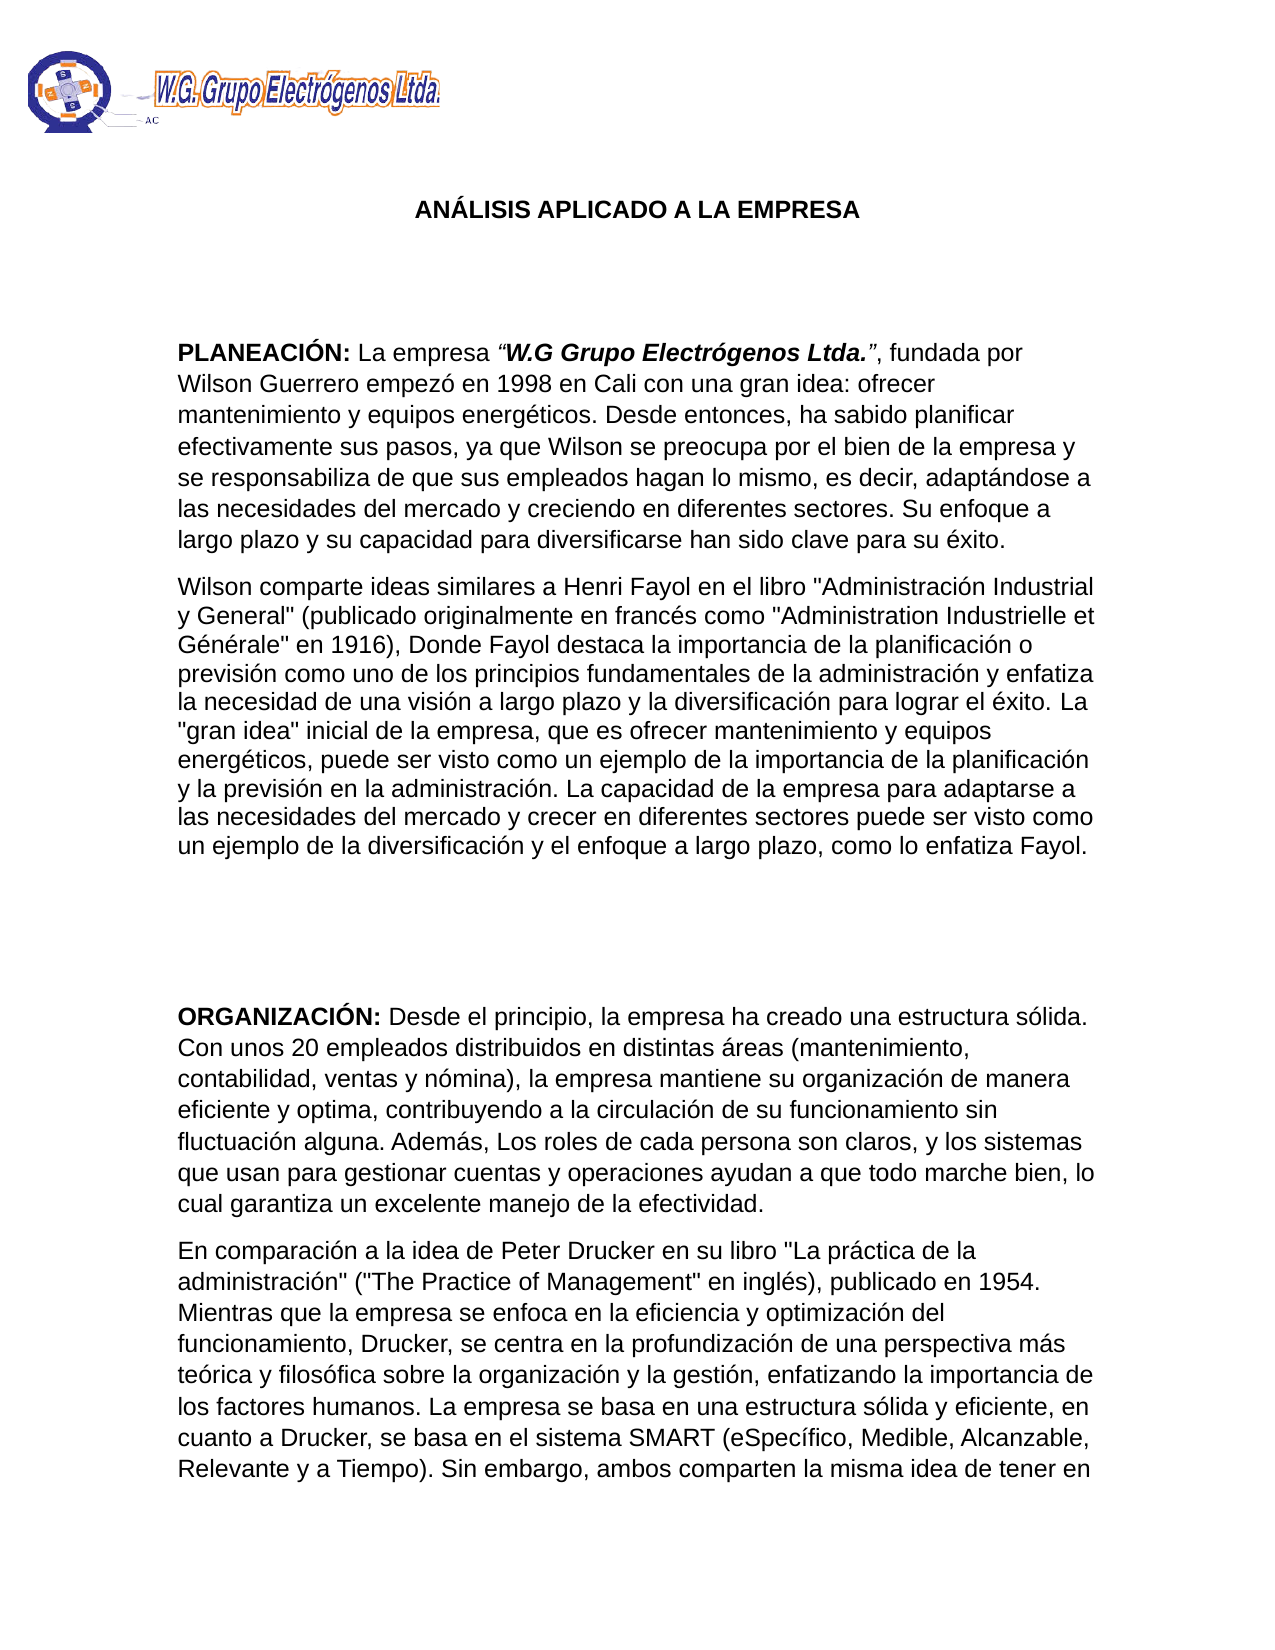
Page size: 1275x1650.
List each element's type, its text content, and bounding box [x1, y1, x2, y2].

picture [28, 39, 440, 133]
text Wilson comparte ideas similares a Henri Fayol en el libro "Administración Industrial y General" (publicado originalmente en francés como "Administration Industrielle et Générale" en 1916), Donde Fayol destaca la importancia de la planificación o previsión como uno de los principios fundamentales de la administración y enfatiza la necesidad de una visión a largo plazo y la diversificación para lograr el éxito. La "gran idea" inicial de la empresa, que es ofrecer mantenimiento y equipos energéticos, puede ser visto como un ejemplo de la importancia de la planificación y la previsión en la administración. La capacidad de la empresa para adaptarse a las necesidades del mercado y crecer en diferentes sectores puede ser visto como un ejemplo de la diversificación y el enfoque a largo plazo, como lo enfatiza Fayol. [177, 572, 1098, 860]
text PLANEACIÓN: La empresa “W.G Grupo Electrógenos Ltda.”, fundada por Wilson Guerrero empezó en 1998 en Cali con una gran idea: ofrecer mantenimiento y equipos energéticos. Desde entonces, ha sabido planificar efectivamente sus pasos, ya que Wilson se preocupa por el bien de la empresa y se responsabiliza de que sus empleados hagan lo mismo, es decir, adaptándose a las necesidades del mercado y creciendo en diferentes sectores. Su enfoque a largo plazo y su capacidad para diversificarse han sido clave para su éxito. [177, 338, 1098, 553]
text ANÁLISIS APLICADO A LA EMPRESA [177, 195, 1098, 224]
text ORGANIZACIÓN: Desde el principio, la empresa ha creado una estructura sólida. Con unos 20 empleados distribuidos en distintas áreas (mantenimiento, contabilidad, ventas y nómina), la empresa mantiene su organización de manera eficiente y optima, contribuyendo a la circulación de su funcionamiento sin fluctuación alguna. Además, Los roles de cada persona son claros, y los sistemas que usan para gestionar cuentas y operaciones ayudan a que todo marche bien, lo cual garantiza un excelente manejo de la efectividad. [177, 1002, 1098, 1217]
